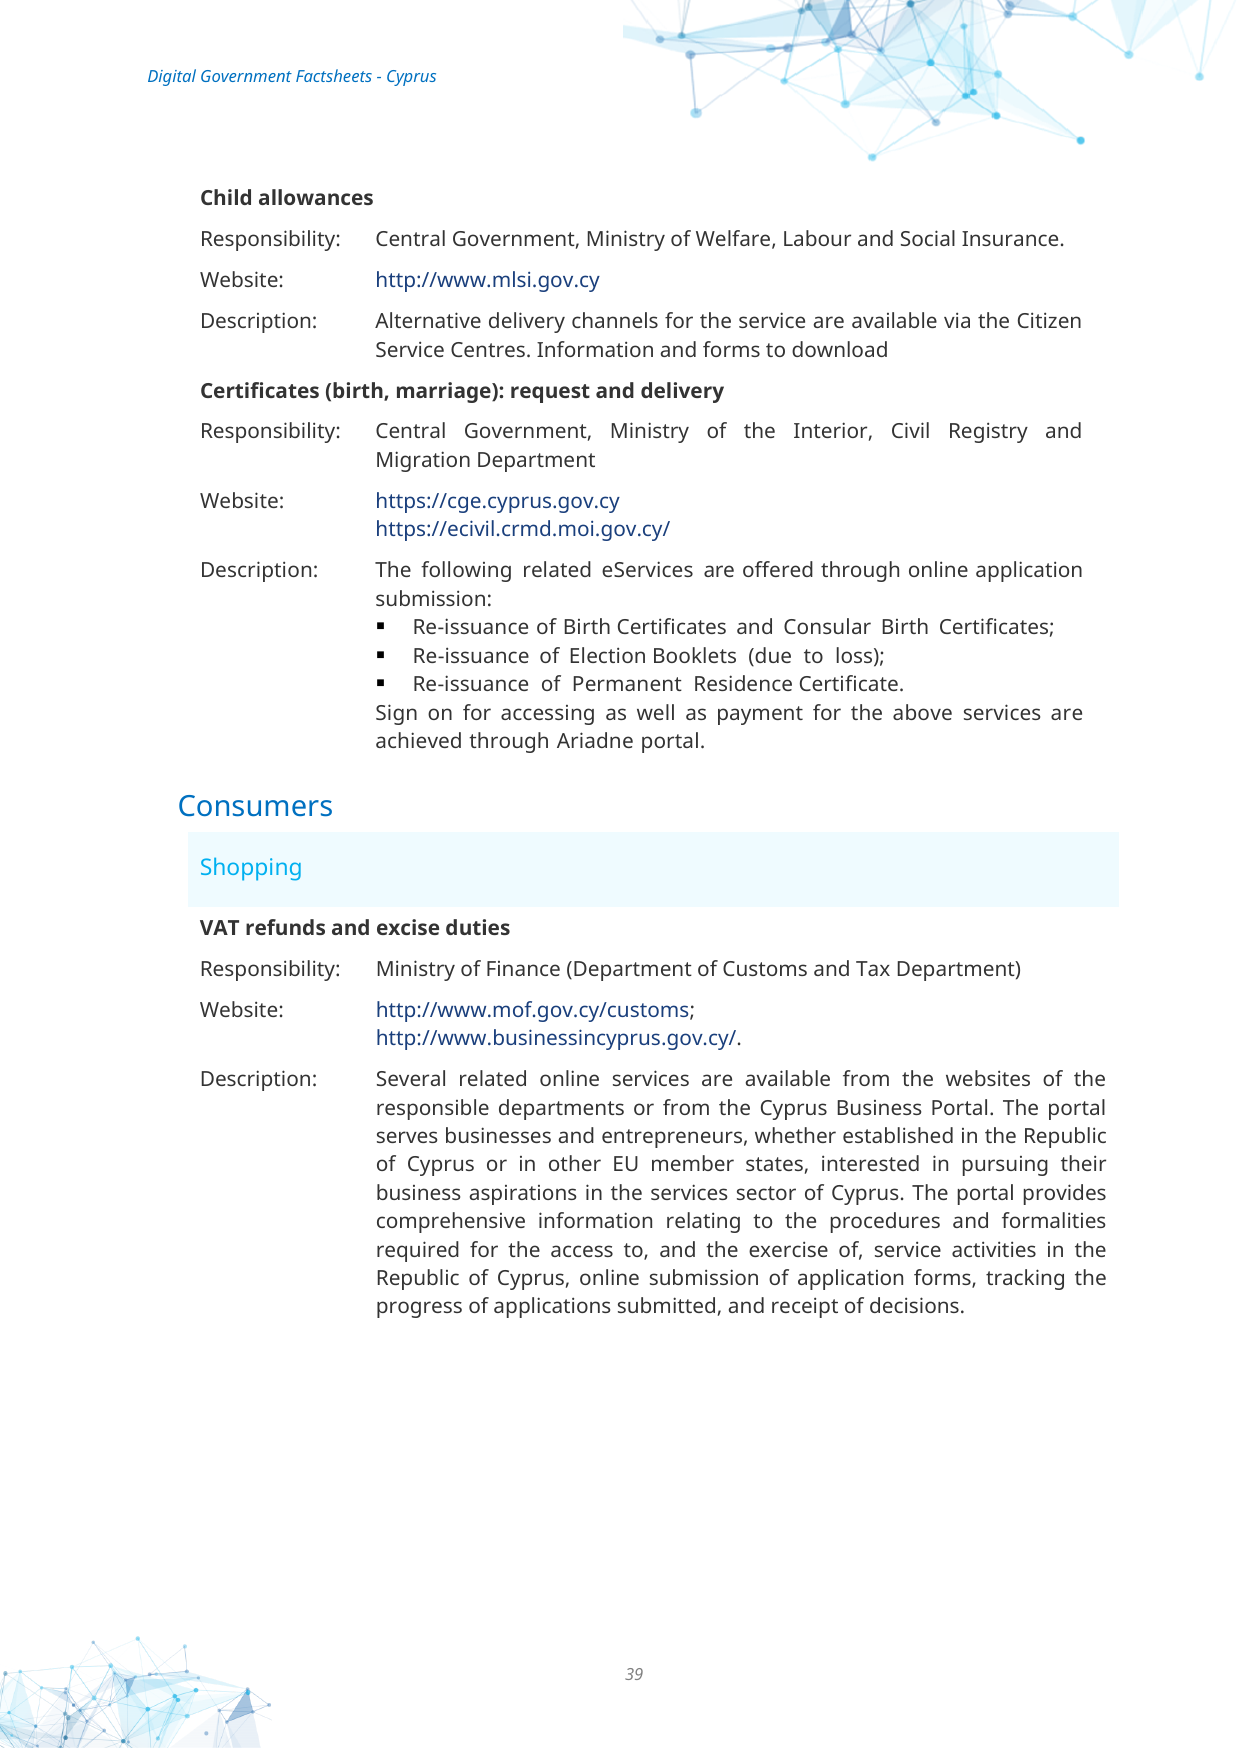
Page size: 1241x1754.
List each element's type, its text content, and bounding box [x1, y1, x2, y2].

table_cell Certificates (birth, marriage): request and delivery [189, 370, 1095, 410]
table_cell Several related online services are available from the websites of the responsible departments or from the Cyprus Business Portal. The portal serves businesses and entrepreneurs, whether established in the Republic of Cyprus or in other EU member states, interested in pursuing their business aspirations in the services sector of Cyprus. The portal provides comprehensive information relating to the procedures and formalities required for the access to, and the exercise of, service activities in the Republic of Cyprus, online submission of application forms, tracking the progress of applications submitted, and receipt of decisions. [364, 1058, 1119, 1326]
table_cell Website: [189, 480, 364, 549]
table_cell Responsibility: [189, 410, 364, 480]
table_cell Description: [189, 300, 364, 369]
table_cell https://cge.cyprus.gov.cy https://ecivil.crmd.moi.gov.cy/ [364, 480, 1095, 549]
table_cell The following related eServices are offered through online application submission: Re-issuance of Birth Certificates and Consular Birth Certificates; Re-issuance of Election Booklets (due to loss); Re-issuance of Permanent Residence Certificate. Sign on for accessing as well as payment for the above services are achieved through Ariadne portal. [364, 549, 1095, 761]
table_cell http://www.mof.gov.cy/customs; http://www.businessincyprus.gov.cy/. [364, 989, 1119, 1058]
table_cell Responsibility: [188, 948, 364, 988]
table_cell Central Government, Ministry of Welfare, Labour and Social Insurance. [364, 218, 1095, 259]
table_cell Website: [189, 259, 364, 300]
table_header Shopping [188, 832, 1119, 907]
table_cell Ministry of Finance (Department of Customs and Tax Department) [364, 948, 1119, 988]
table_cell Description: [188, 1058, 364, 1326]
table_cell Alternative delivery channels for the service are available via the Citizen Service Centres. Information and forms to download [364, 300, 1095, 369]
table_cell Central Government, Ministry of the Interior, Civil Registry and Migration Department [364, 410, 1095, 480]
subtitle Consumers [177, 786, 1092, 825]
table_cell http://www.mlsi.gov.cy [364, 259, 1095, 300]
table_cell Responsibility: [189, 218, 364, 259]
table_cell Child allowances [189, 177, 1095, 218]
table_cell VAT refunds and excise duties [188, 907, 1119, 948]
table_cell Website: [188, 989, 364, 1058]
table_cell Description: [189, 549, 364, 761]
